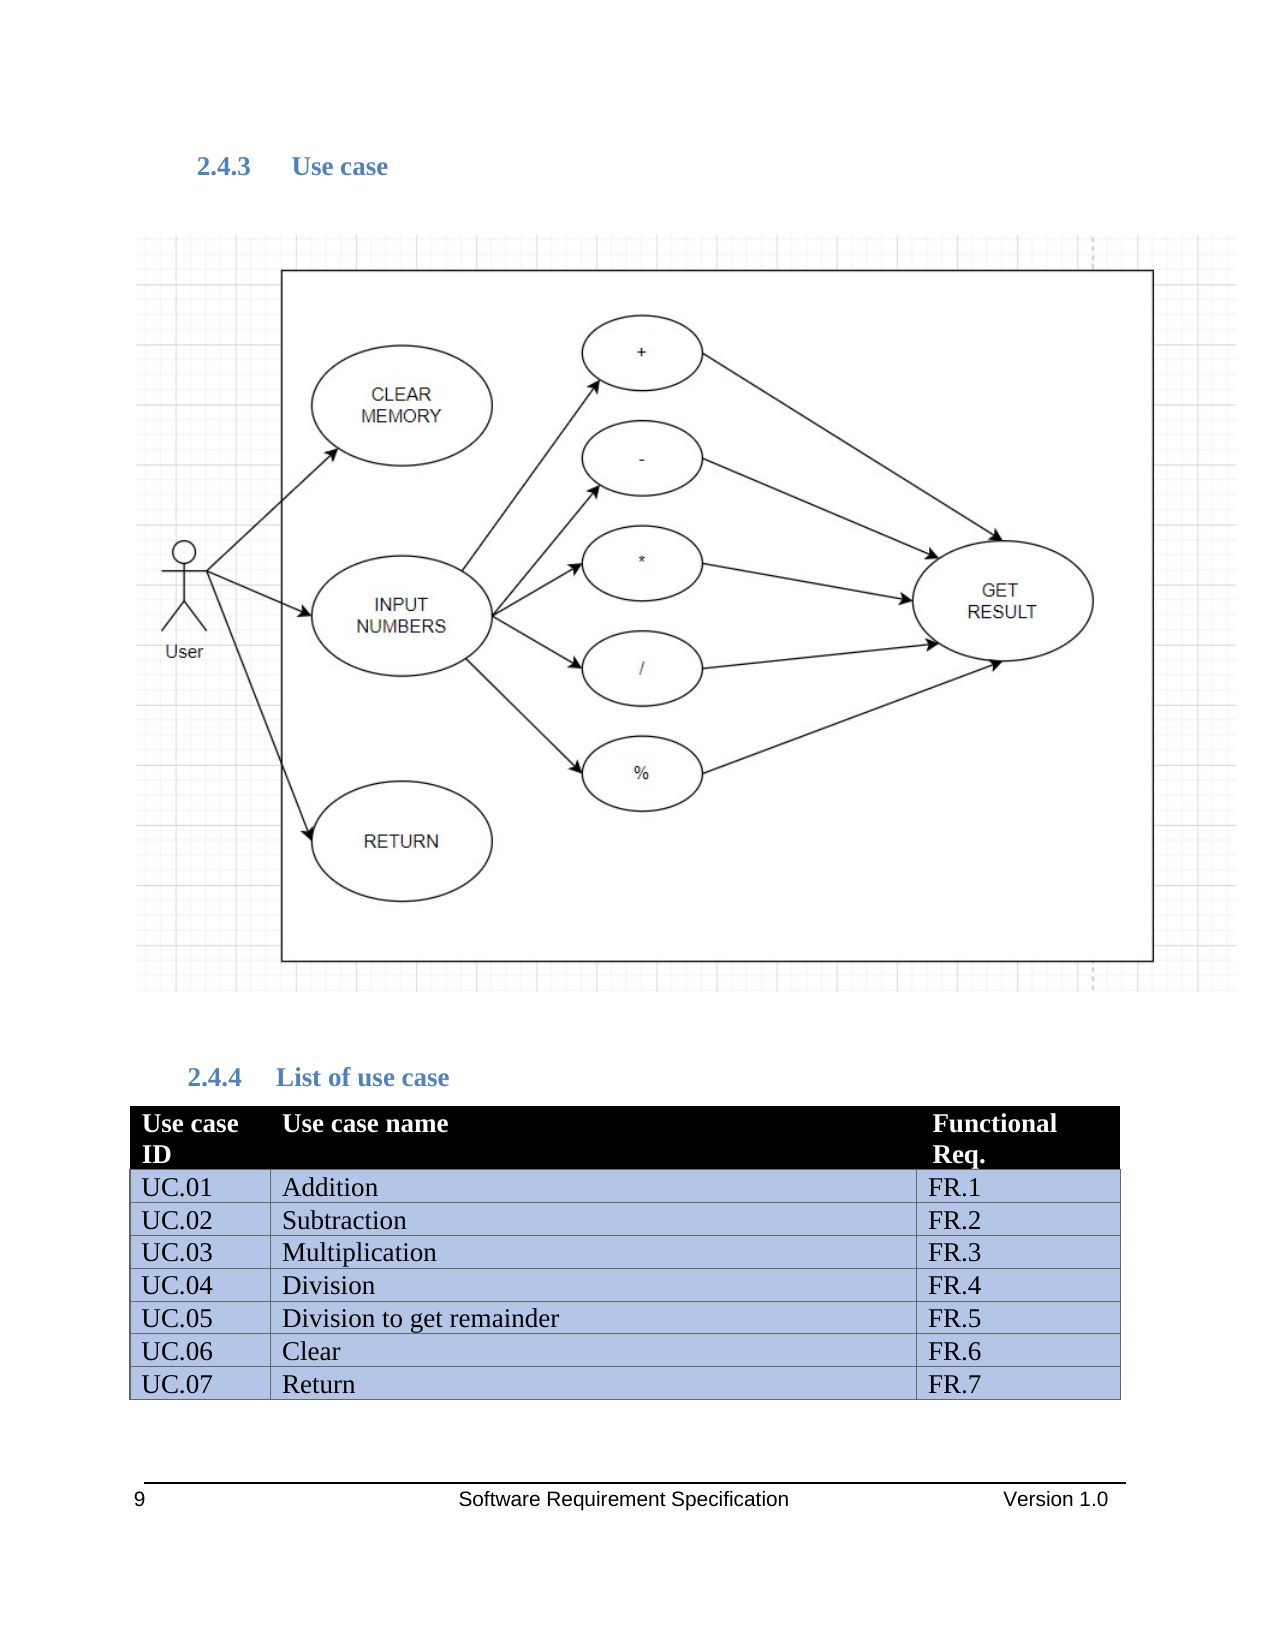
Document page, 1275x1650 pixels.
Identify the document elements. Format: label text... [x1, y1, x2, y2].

subtitle 2.4.3 Use case [75, 150, 1175, 181]
table_cell FR.3 [917, 1236, 1120, 1268]
table_cell FR.5 [917, 1302, 1120, 1333]
table_cell Division to get remainder [271, 1302, 916, 1333]
table_cell UC.07 [131, 1367, 270, 1399]
subtitle List of use case [187, 1061, 1175, 1092]
table_cell Addition [271, 1170, 916, 1202]
picture [136, 235, 1237, 992]
table_cell Multiplication [271, 1236, 916, 1268]
table_cell FR.1 [917, 1170, 1120, 1202]
table_cell UC.04 [131, 1269, 270, 1301]
table_cell UC.06 [131, 1334, 270, 1366]
table_header Use case ID [130, 1106, 271, 1169]
table_cell UC.02 [131, 1203, 270, 1235]
table_cell Subtraction [271, 1203, 916, 1235]
table_cell UC.01 [131, 1170, 270, 1202]
table_cell Clear [271, 1334, 916, 1366]
table_cell Return [271, 1367, 916, 1399]
table_cell FR.7 [917, 1367, 1120, 1399]
table_header Use case name [271, 1106, 917, 1169]
table_header Functional Req. [917, 1106, 1120, 1169]
table_cell FR.6 [917, 1334, 1120, 1366]
table_cell FR.4 [917, 1269, 1120, 1301]
table_cell FR.2 [917, 1203, 1120, 1235]
table_cell UC.05 [131, 1302, 270, 1333]
table_cell UC.03 [131, 1236, 270, 1268]
table_cell Division [271, 1269, 916, 1301]
